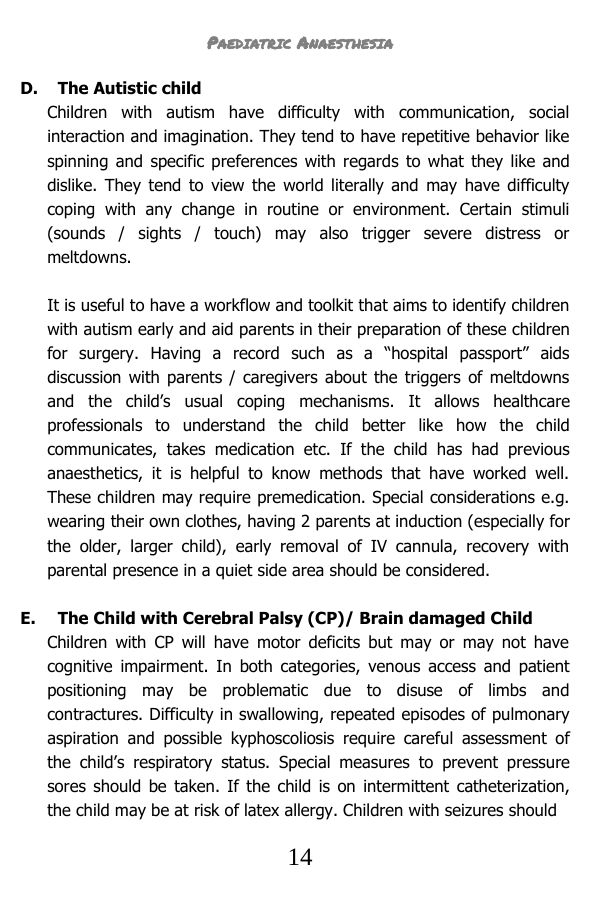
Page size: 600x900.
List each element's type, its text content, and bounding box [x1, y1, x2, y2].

subtitle The Autistic child [20, 78, 570, 98]
text Children with autism have difficulty with communication, social interaction and imagination. They tend to have repetitive behavior like spinning and specific preferences with regards to what they like and dislike. They tend to view the world literally and may have difficulty coping with any change in routine or environment. Certain stimuli (sounds / sights / touch) may also trigger severe distress or meltdowns. [47, 102, 570, 267]
text It is useful to have a workflow and toolkit that aims to identify children with autism early and aid parents in their preparation of these children for surgery. Having a record such as a “hospital passport” aids discussion with parents / caregivers about the triggers of meltdowns and the child’s usual coping mechanisms. It allows healthcare professionals to understand the child better like how the child communicates, takes medication etc. If the child has had previous anaesthetics, it is helpful to know methods that have worked well. These children may require premedication. Special considerations e.g. wearing their own clothes, having 2 parents at induction (especially for the older, larger child), early removal of IV cannula, recovery with parental presence in a quiet side area should be considered. [47, 295, 570, 579]
text Children with CP will have motor deficits but may or may not have cognitive impairment. In both categories, venous access and patient positioning may be problematic due to disuse of limbs and contractures. Difficulty in swallowing, repeated episodes of pulmonary aspiration and possible kyphoscoliosis require careful assessment of the child’s respiratory status. Special measures to prevent pressure sores should be taken. If the child is on intermittent catheterization, the child may be at risk of latex allergy. Children with seizures should [47, 632, 570, 820]
subtitle The Child with Cerebral Palsy (CP)/ Brain damaged Child [20, 607, 570, 628]
